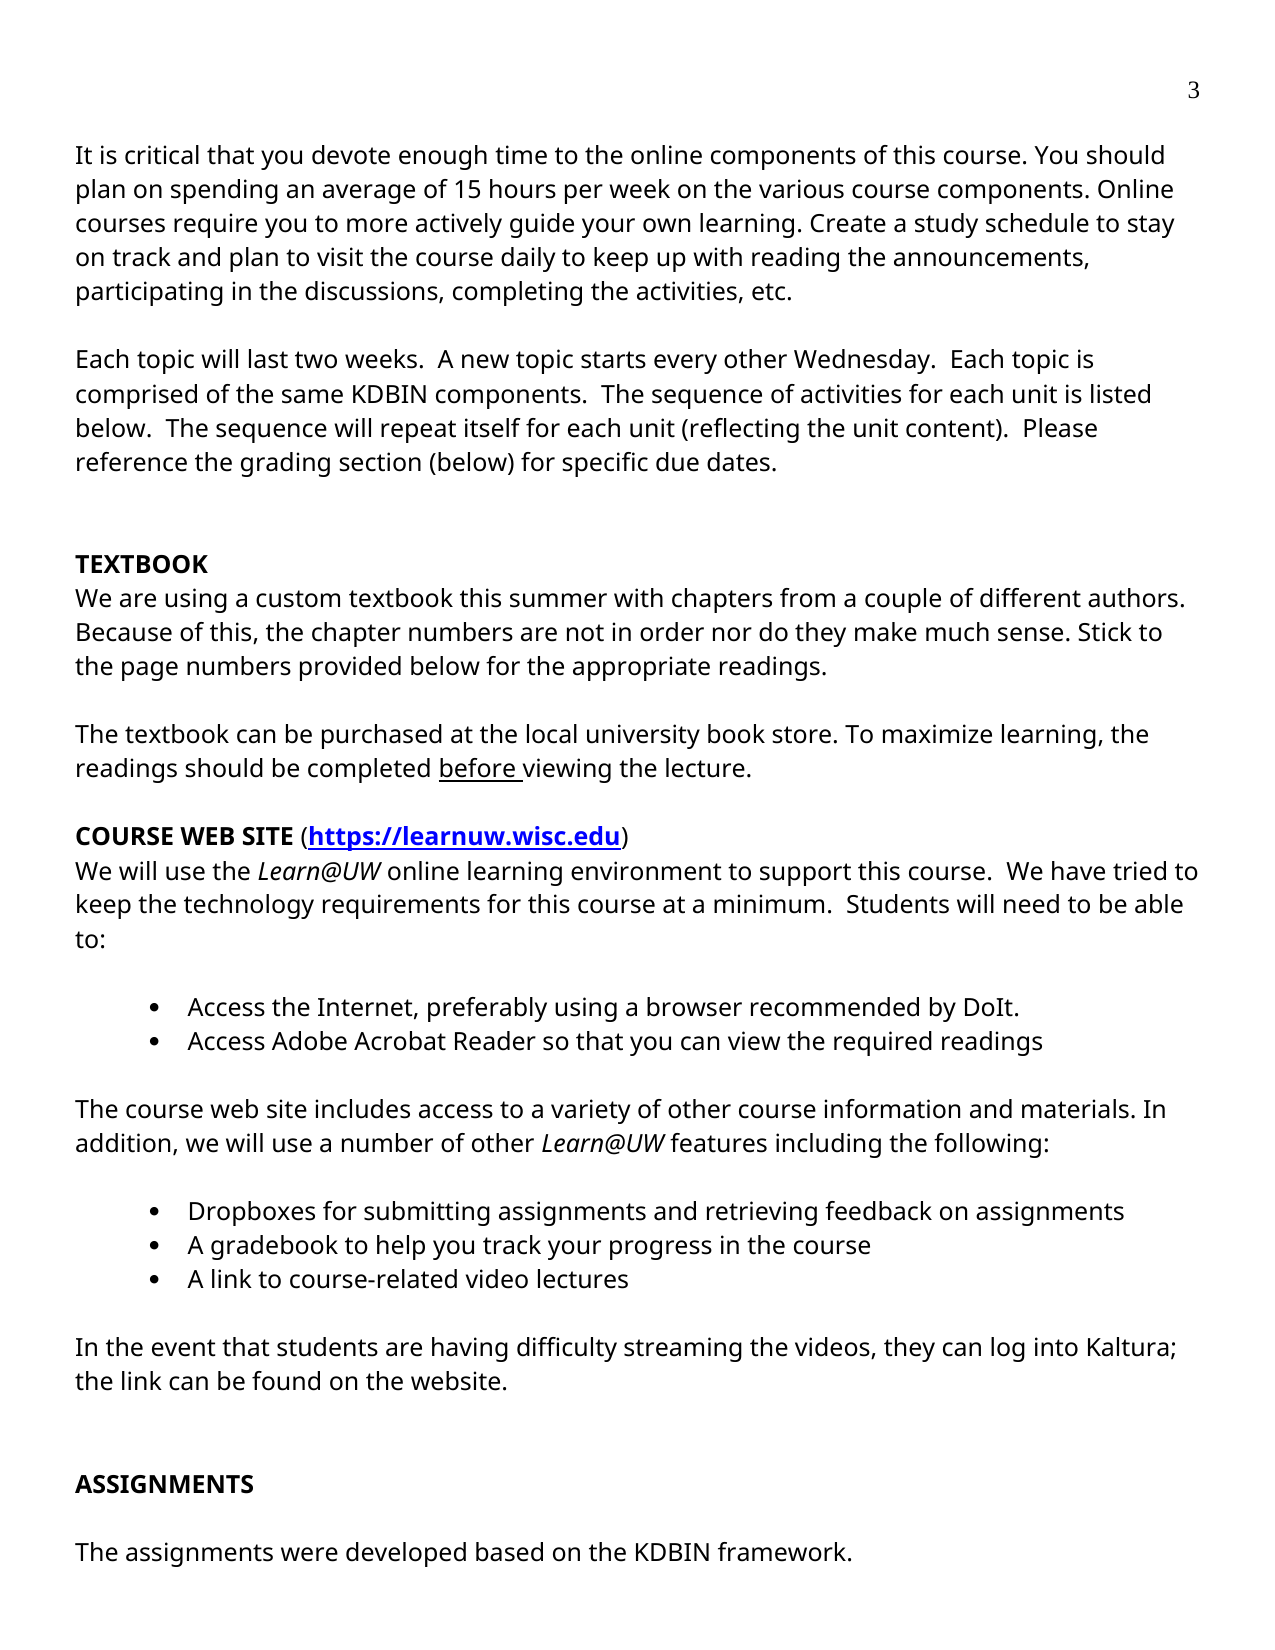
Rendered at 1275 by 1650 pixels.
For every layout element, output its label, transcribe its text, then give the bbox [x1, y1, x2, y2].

text The assignments were developed based on the KDBIN framework. [75, 1534, 1200, 1568]
list Access Adobe Acrobat Reader so that you can view the required readings [150, 1023, 1200, 1057]
text We will use the Learn@UW online learning environment to support this course. We have tried to keep the technology requirements for this course at a minimum. Students will need to be able to: [75, 853, 1200, 955]
list A gradebook to help you track your progress in the course [150, 1228, 1200, 1262]
text TEXTBOOK [75, 547, 1200, 581]
text ASSIGNMENTS [75, 1466, 1200, 1500]
text The textbook can be purchased at the local university book store. To maximize learning, the readings should be completed before viewing the lecture. [75, 717, 1200, 785]
text COURSE WEB SITE (https://learnuw.wisc.edu) [75, 819, 1200, 853]
text It is critical that you devote enough time to the online components of this course. You should plan on spending an average of 15 hours per week on the various course components. Online courses require you to more actively guide your own learning. Create a study schedule to stay on track and plan to visit the course daily to keep up with reading the announcements, participating in the discussions, completing the activities, etc. [75, 138, 1200, 308]
text We are using a custom textbook this summer with chapters from a couple of different authors. Because of this, the chapter numbers are not in order nor do they make much sense. Stick to the page numbers provided below for the appropriate readings. [75, 581, 1200, 683]
list A link to course-related video lectures [150, 1262, 1200, 1296]
text The course web site includes access to a variety of other course information and materials. In addition, we will use a number of other Learn@UW features including the following: [75, 1092, 1200, 1160]
text Each topic will last two weeks. A new topic starts every other Wednesday. Each topic is comprised of the same KDBIN components. The sequence of activities for each unit is listed below. The sequence will repeat itself for each unit (reflecting the unit content). Please reference the grading section (below) for specific due dates. [75, 342, 1200, 478]
list Dropboxes for submitting assignments and retrieving feedback on assignments [150, 1194, 1200, 1228]
text In the event that students are having difficulty streaming the videos, they can log into Kaltura; the link can be found on the website. [75, 1330, 1200, 1398]
list Access the Internet, preferably using a browser recommended by DoIt. [150, 989, 1200, 1023]
